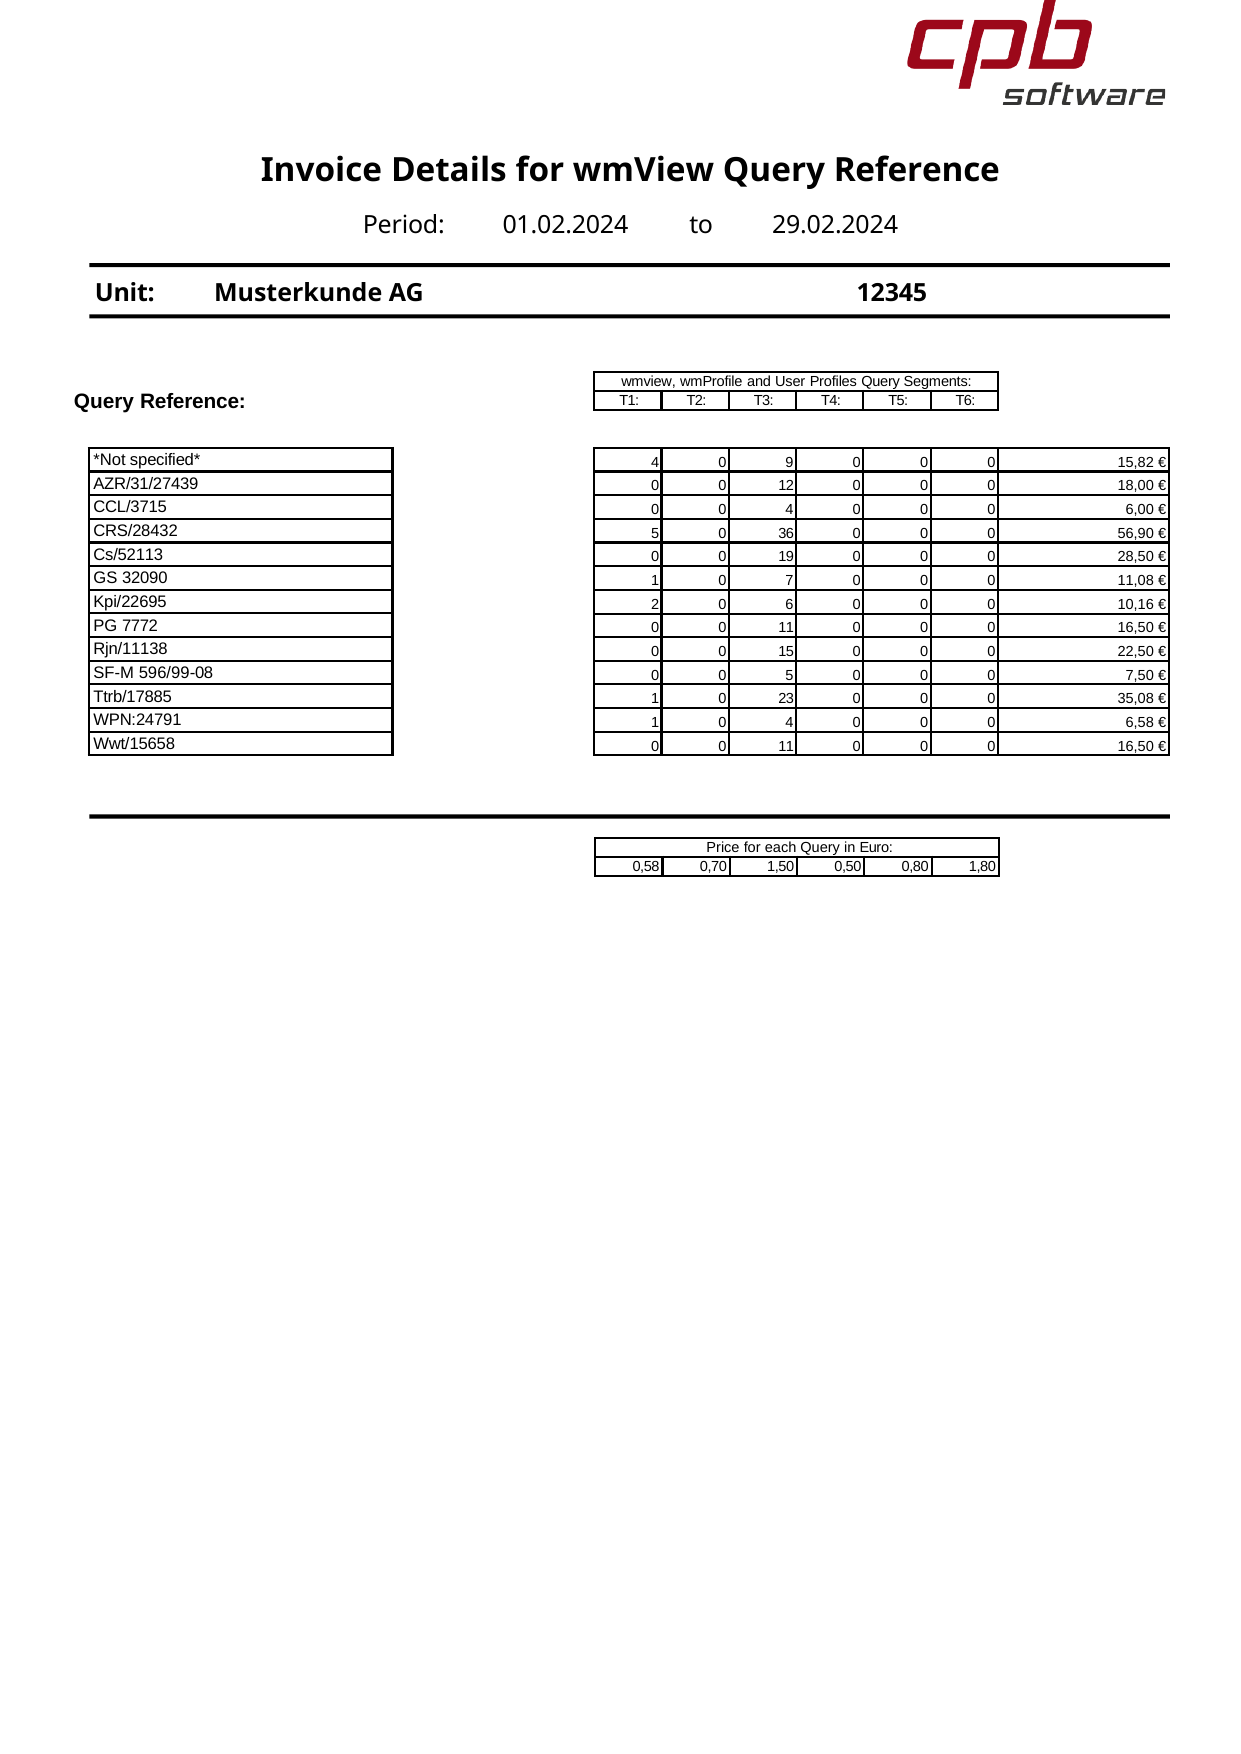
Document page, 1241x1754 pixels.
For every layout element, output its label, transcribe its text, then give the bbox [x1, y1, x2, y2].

table_cell 0,70 [664, 858, 729, 874]
table_cell 1,50 [731, 858, 796, 874]
subtitle Query Reference: [74, 388, 1181, 412]
subtitle Unit: Musterkunde AG 12345 [94, 274, 1181, 309]
table_cell 1,80 [933, 858, 998, 874]
subtitle Invoice Details for wmView Query Reference [79, 145, 1181, 191]
table_cell 0,50 [798, 858, 863, 874]
table_cell 0,58 [596, 858, 661, 874]
table_header Price for each Query in Euro: [596, 839, 998, 856]
table_cell 0,80 [865, 858, 931, 874]
picture [907, 0, 1166, 105]
text Period: 01.02.2024 to 29.02.2024 [79, 207, 1181, 241]
